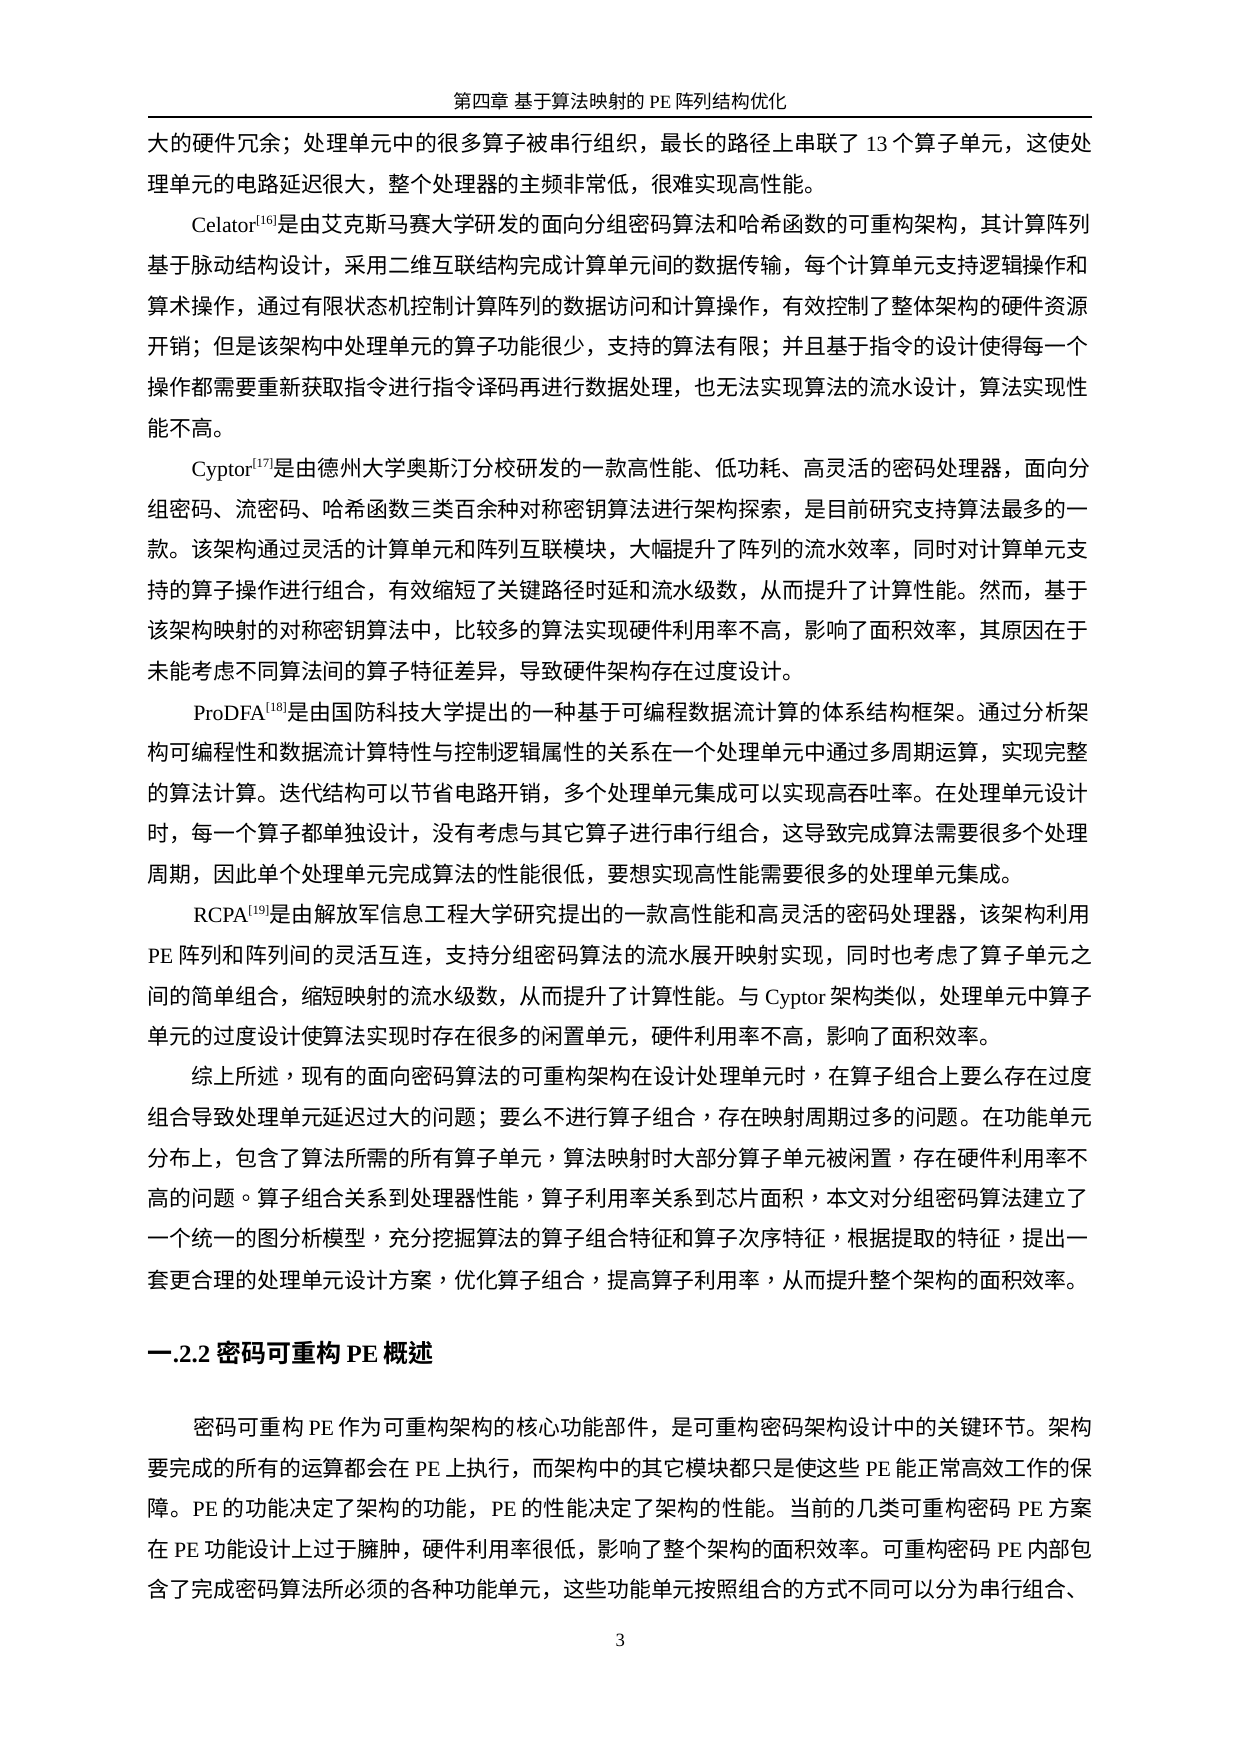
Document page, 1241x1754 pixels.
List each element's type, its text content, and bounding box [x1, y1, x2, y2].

text Celator[16]是由艾克斯马赛大学研发的面向分组密码算法和哈希函数的可重构架构，其计算阵列基于脉动结构设计，采用二维互联结构完成计算单元间的数据传输，每个计算单元支持逻辑操作和算术操作，通过有限状态机控制计算阵列的数据访问和计算操作，有效控制了整体架构的硬件资源开销；但是该架构中处理单元的算子功能很少，支持的算法有限；并且基于指令的设计使得每一个操作都需要重新获取指令进行指令译码再进行数据处理，也无法实现算法的流水设计，算法实现性能不高。 [148, 207, 1092, 443]
text ProDFA[18]是由国防科技大学提出的一种基于可编程数据流计算的体系结构框架。通过分析架构可编程性和数据流计算特性与控制逻辑属性的关系在一个处理单元中通过多周期运算，实现完整的算法计算。迭代结构可以节省电路开销，多个处理单元集成可以实现高吞吐率。在处理单元设计时，每一个算子都单独设计，没有考虑与其它算子进行串行组合，这导致完成算法需要很多个处理周期，因此单个处理单元完成算法的性能很低，要想实现高性能需要很多的处理单元集成。 [148, 694, 1092, 889]
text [148, 1409, 1092, 1604]
text Cyptor[17]是由德州大学奥斯汀分校研发的一款高性能、低功耗、高灵活的密码处理器，面向分组密码、流密码、哈希函数三类百余种对称密钥算法进行架构探索，是目前研究支持算法最多的一款。该架构通过灵活的计算单元和阵列互联模块，大幅提升了阵列的流水效率，同时对计算单元支持的算子操作进行组合，有效缩短了关键路径时延和流水级数，从而提升了计算性能。然而，基于该架构映射的对称密钥算法中，比较多的算法实现硬件利用率不高，影响了面积效率，其原因在于未能考虑不同算法间的算子特征差异，导致硬件架构存在过度设计。 [148, 451, 1092, 686]
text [148, 126, 1092, 199]
text 综上所述，现有的面向密码算法的可重构架构在设计处理单元时，在算子组合上要么存在过度组合导致处理单元延迟过大的问题；要么不进行算子组合，存在映射周期过多的问题。在功能单元分布上，包含了算法所需的所有算子单元，算法映射时大部分算子单元被闲置，存在硬件利用率不高的问题。算子组合关系到处理器性能，算子利用率关系到芯片面积，本文对分组密码算法建立了一个统一的图分析模型，充分挖掘算法的算子组合特征和算子次序特征，根据提取的特征，提出一套更合理的处理单元设计方案，优化算子组合，提高算子利用率，从而提升整个架构的面积效率。 [148, 1059, 1092, 1295]
text 密码可重构PE概述 [148, 1319, 1092, 1384]
text RCPA[19]是由解放军信息工程大学研究提出的一款高性能和高灵活的密码处理器，该架构利用PE阵列和阵列间的灵活互连，支持分组密码算法的流水展开映射实现，同时也考虑了算子单元之间的简单组合，缩短映射的流水级数，从而提升了计算性能。与Cyptor架构类似，处理单元中算子单元的过度设计使算法实现时存在很多的闲置单元，硬件利用率不高，影响了面积效率。 [148, 897, 1092, 1051]
